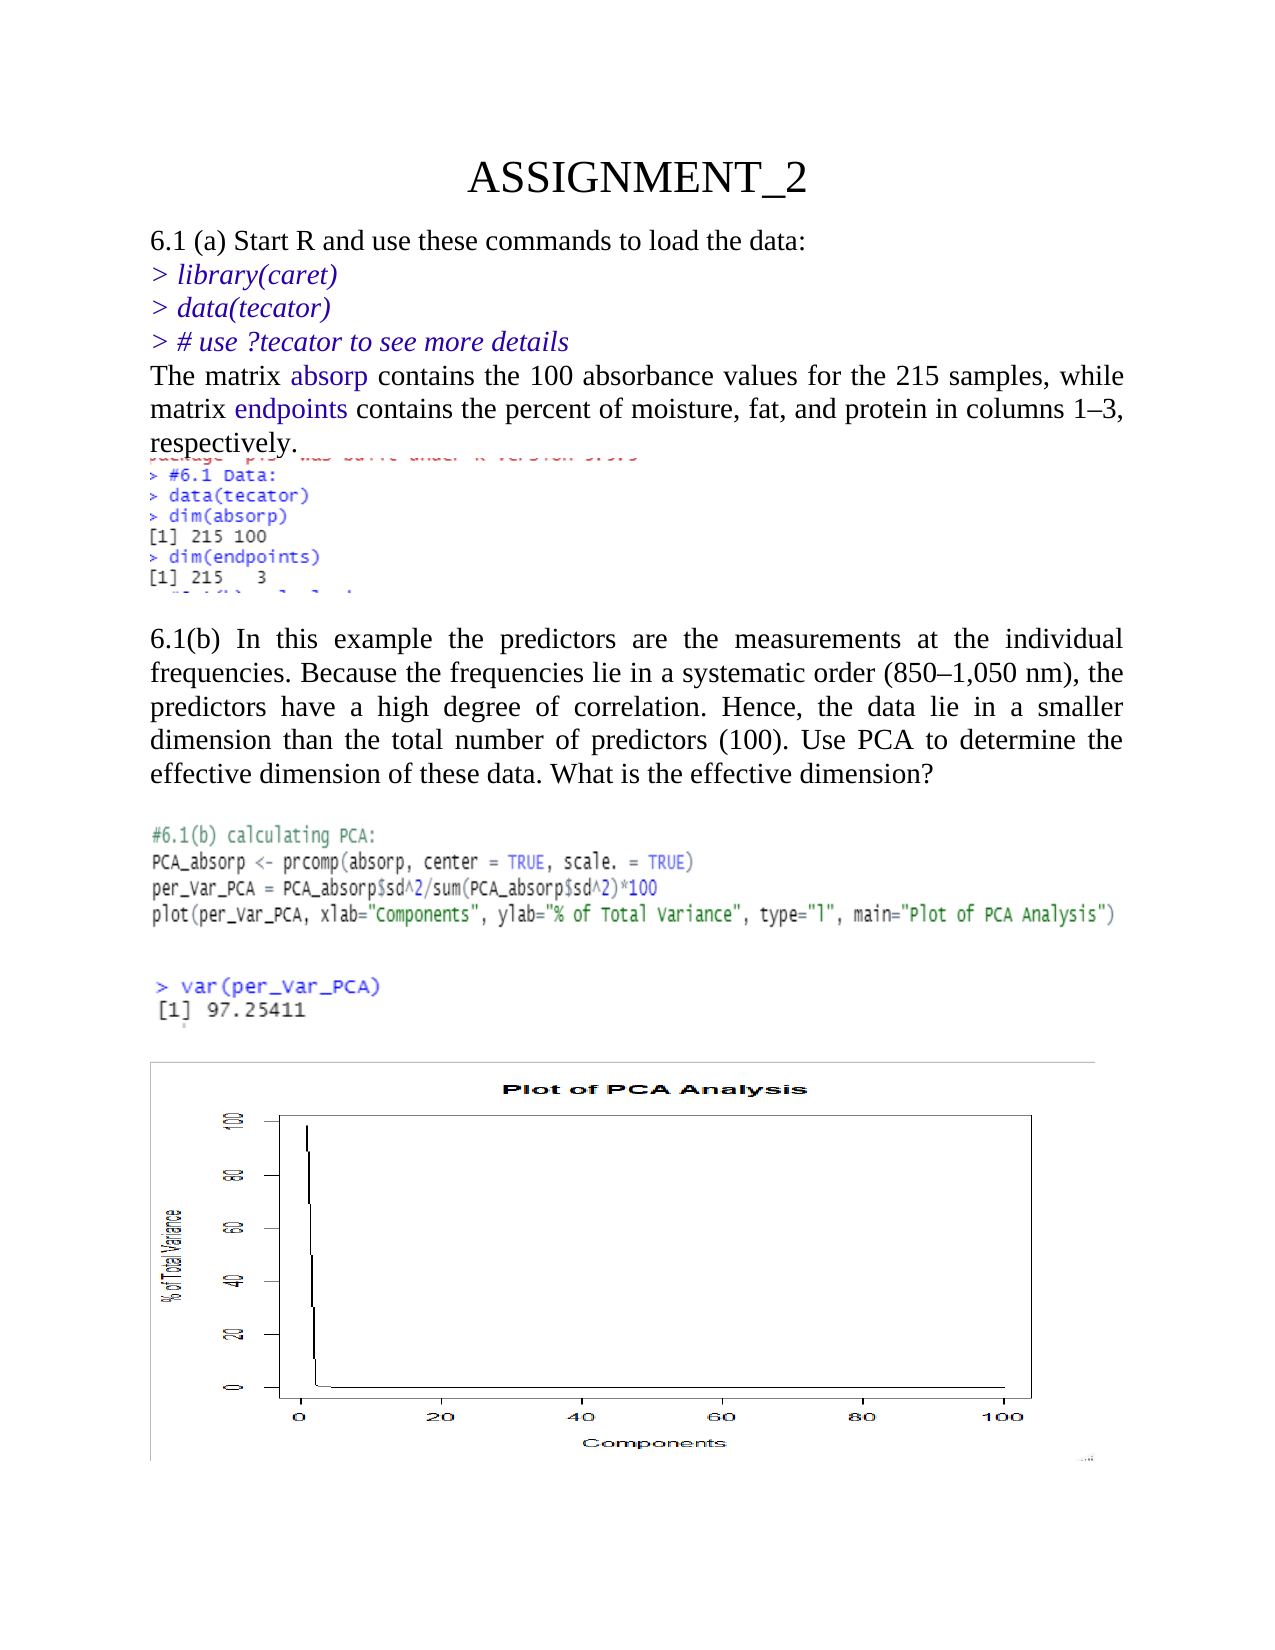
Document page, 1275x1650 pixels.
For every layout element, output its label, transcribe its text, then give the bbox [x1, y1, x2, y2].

text 6.1 (a) Start R and use these commands to load the data: [150, 223, 1125, 257]
picture [150, 1061, 1095, 1461]
text > data(tecator) [150, 291, 1125, 324]
text The matrix absorp contains the 100 absorbance values for the 215 samples, while matrix endpoints contains the percent of moisture, fat, and protein in columns 1–3, respectively. [150, 358, 1125, 458]
text > library(caret) [150, 257, 1125, 291]
text > # use ?tecator to see more details [150, 324, 1125, 358]
picture [150, 458, 1125, 593]
text 6.1(b) In this example the predictors are the measurements at the individual frequencies. Because the frequencies lie in a systematic order (850–1,050 nm), the predictors have a high degree of correlation. Hence, the data lie in a smaller dimension than the total number of predictors (100). Use PCA to determine the effective dimension of these data. What is the effective dimension? [150, 622, 1125, 789]
picture [150, 976, 777, 1028]
picture [150, 822, 1125, 943]
text ASSIGNMENT_2 [150, 150, 1125, 203]
